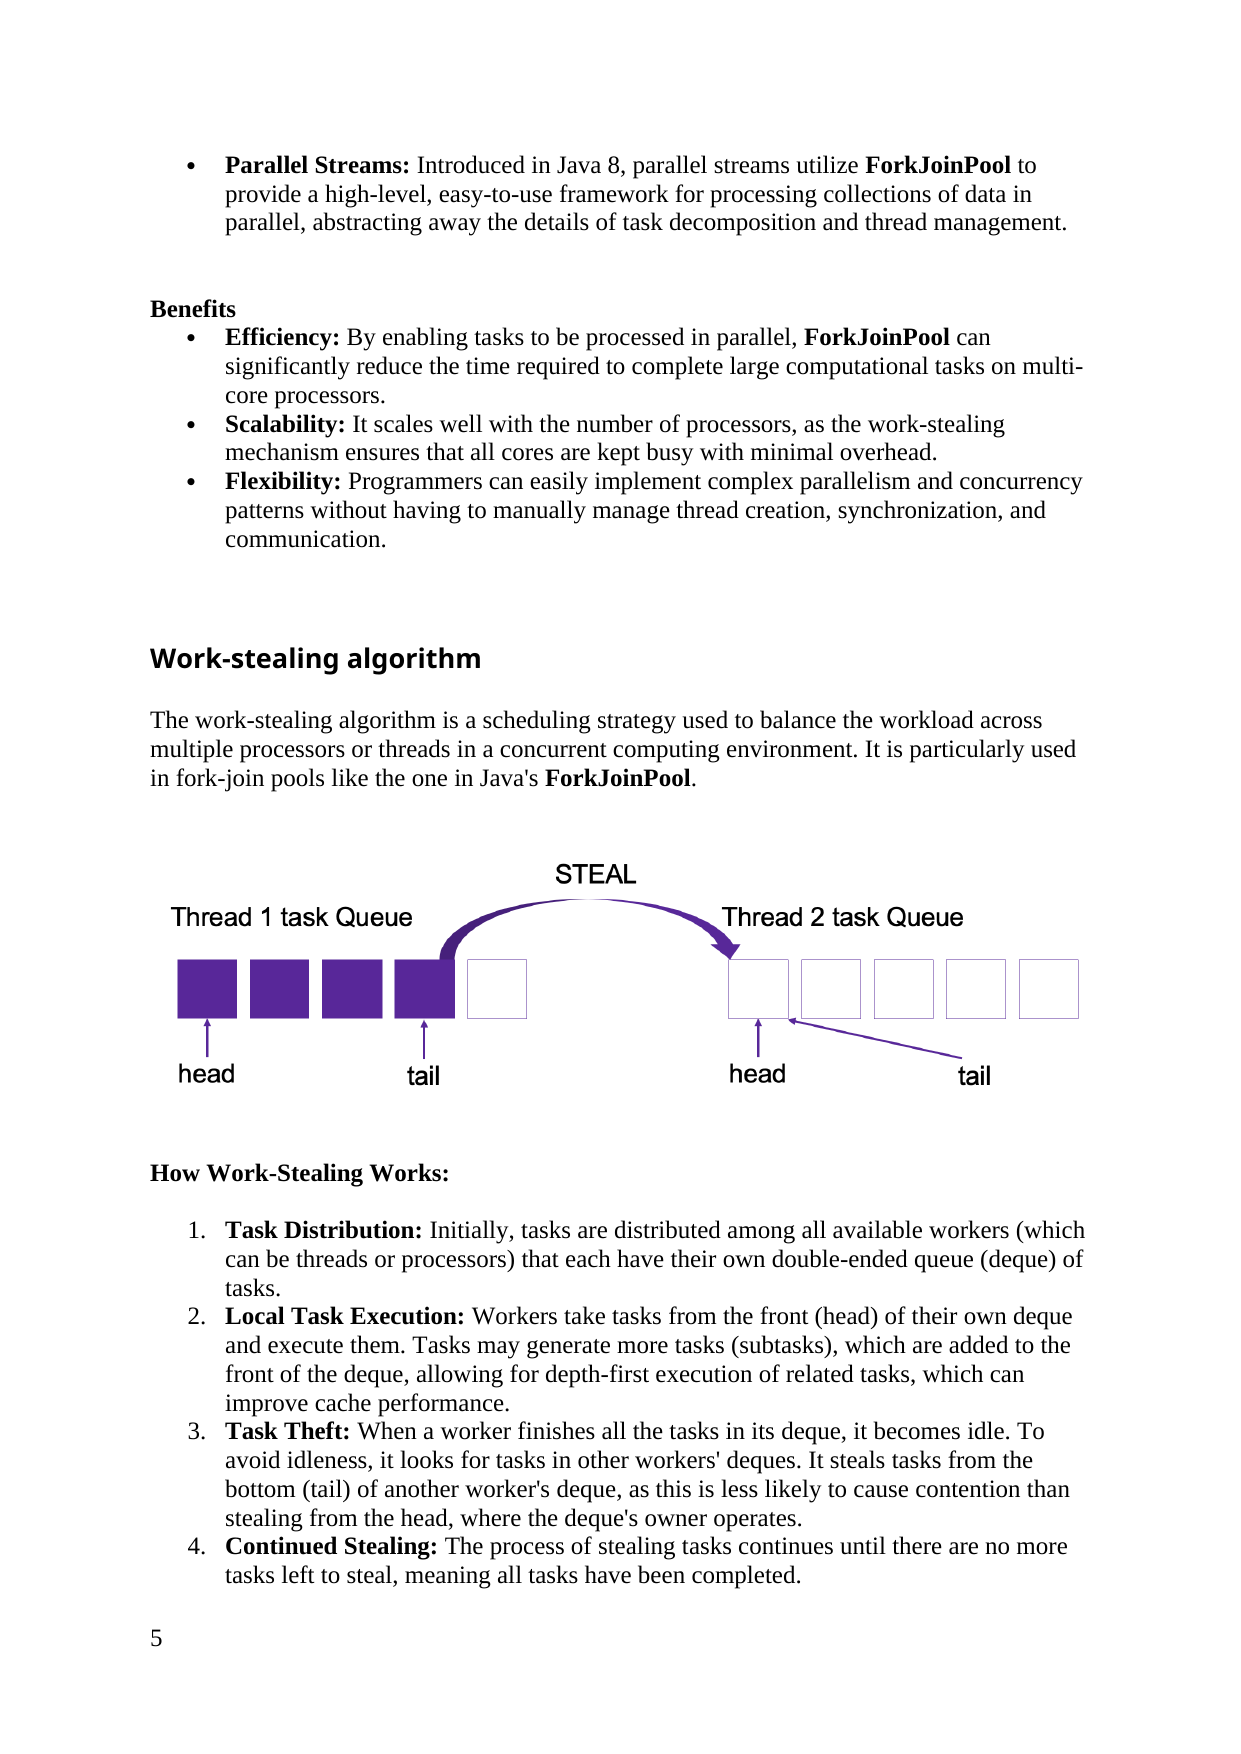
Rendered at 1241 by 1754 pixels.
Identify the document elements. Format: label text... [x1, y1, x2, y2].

text The work-stealing algorithm is a scheduling strategy used to balance the workload across multiple processors or threads in a concurrent computing environment. It is particularly used in fork-join pools like the one in Java's ForkJoinPool. [150, 705, 1090, 791]
list Efficiency: By enabling tasks to be processed in parallel, ForkJoinPool can significantly reduce the time required to complete large computational tasks on multi-core processors. [187, 322, 1090, 409]
text How Work-Stealing Works: [150, 1158, 1090, 1186]
text Benefits [150, 294, 1090, 322]
list Task Theft: When a worker finishes all the tasks in its deque, it becomes idle. To avoid idleness, it looks for tasks in other workers' deques. It steals tasks from the bottom (tail) of another worker's deque, as this is less likely to cause contention than stealing from the head, where the deque's owner operates. [187, 1416, 1090, 1531]
list Local Task Execution: Workers take tasks from the front (head) of their own deque and execute them. Tasks may generate more tasks (subtasks), which are added to the front of the deque, allowing for depth-first execution of related tasks, which can improve cache performance. [187, 1301, 1090, 1416]
list Parallel Streams: Introduced in Java 8, parallel streams utilize ForkJoinPool to provide a high-level, easy-to-use framework for processing collections of data in parallel, abstracting away the details of task decomposition and thread management. [187, 150, 1090, 236]
list Task Distribution: Initially, tasks are distributed among all available workers (which can be threads or processors) that each have their own double-ended queue (deque) of tasks. [187, 1215, 1090, 1301]
list Continued Stealing: The process of stealing tasks continues until there are no more tasks left to steal, meaning all tasks have been completed. [187, 1531, 1090, 1589]
subtitle Work-stealing algorithm [150, 639, 1090, 676]
list Scalability: It scales well with the number of processors, as the work-stealing mechanism ensures that all cores are kept busy with minimal overhead. [187, 409, 1090, 466]
list Flexibility: Programmers can easily implement complex parallelism and concurrency patterns without having to manually manage thread creation, synchronization, and communication. [187, 466, 1090, 552]
picture [150, 820, 1091, 1129]
